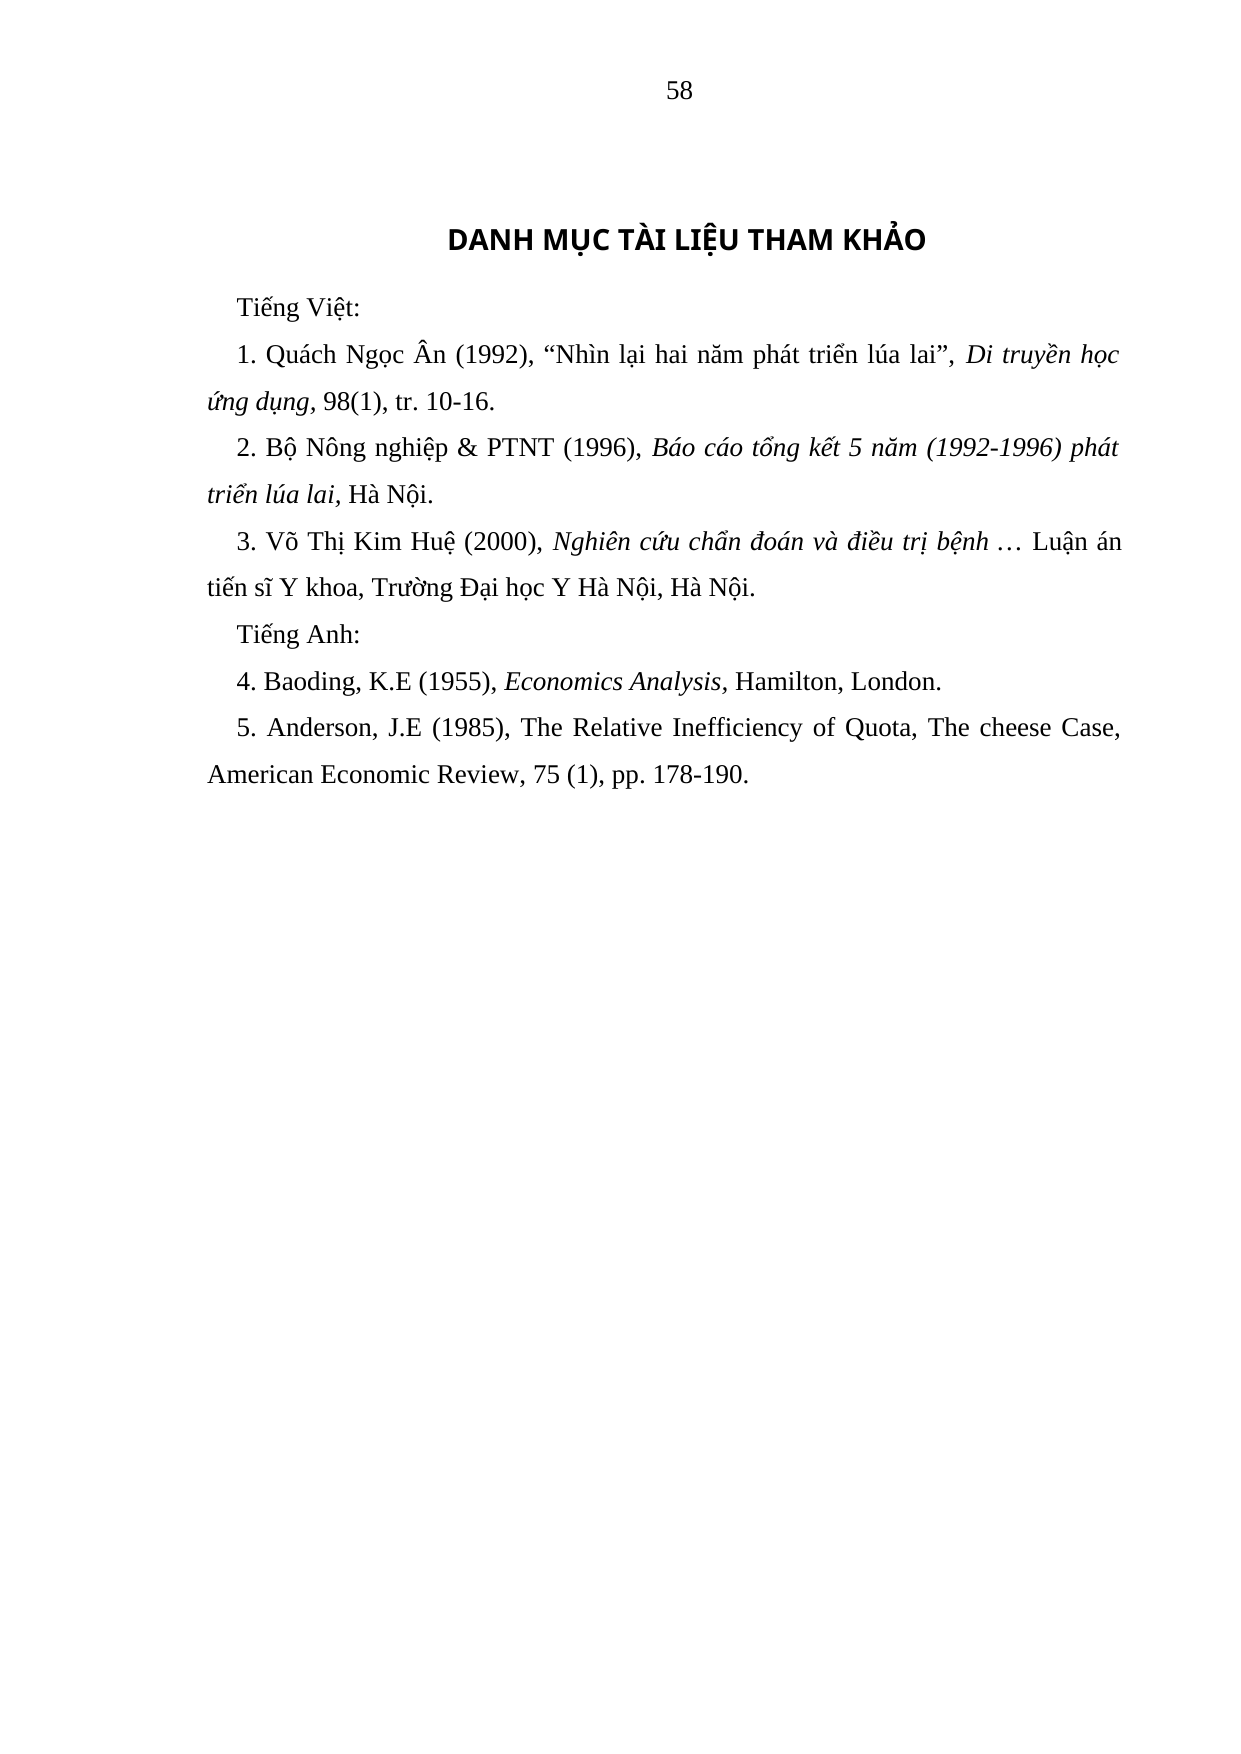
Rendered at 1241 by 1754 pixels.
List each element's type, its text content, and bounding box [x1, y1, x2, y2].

text 5. Anderson, J.E (1985), The Relative Inefficiency of Quota, The cheese Case, American Economic Review, 75 (1), pp. 178-190. [207, 711, 1122, 789]
text 2. Bộ Nông nghiệp & PTNT (1996), Báo cáo tổng kết 5 năm (1992-1996) phát triển lúa lai, Hà Nội. [207, 431, 1122, 509]
text 1. Quách Ngọc Ân (1992), “Nhìn lại hai năm phát triển lúa lai”, Di truyền học ứng dụng, 98(1), tr. 10-16. [207, 338, 1122, 416]
text 4. Baoding, K.E (1955), Economics Analysis, Hamilton, London. [207, 664, 1122, 696]
text Tiếng Việt: [207, 291, 1122, 322]
text 3. Võ Thị Kim Huệ (2000), Nghiên cứu chẩn đoán và điều trị bệnh … Luận án tiến sĩ Y khoa, Trường Đại học Y Hà Nội, Hà Nội. [207, 524, 1122, 602]
text Tiếng Anh: [207, 618, 1122, 649]
subtitle DANH MỤC TÀI LIỆU THAM KHẢO [252, 219, 1122, 259]
